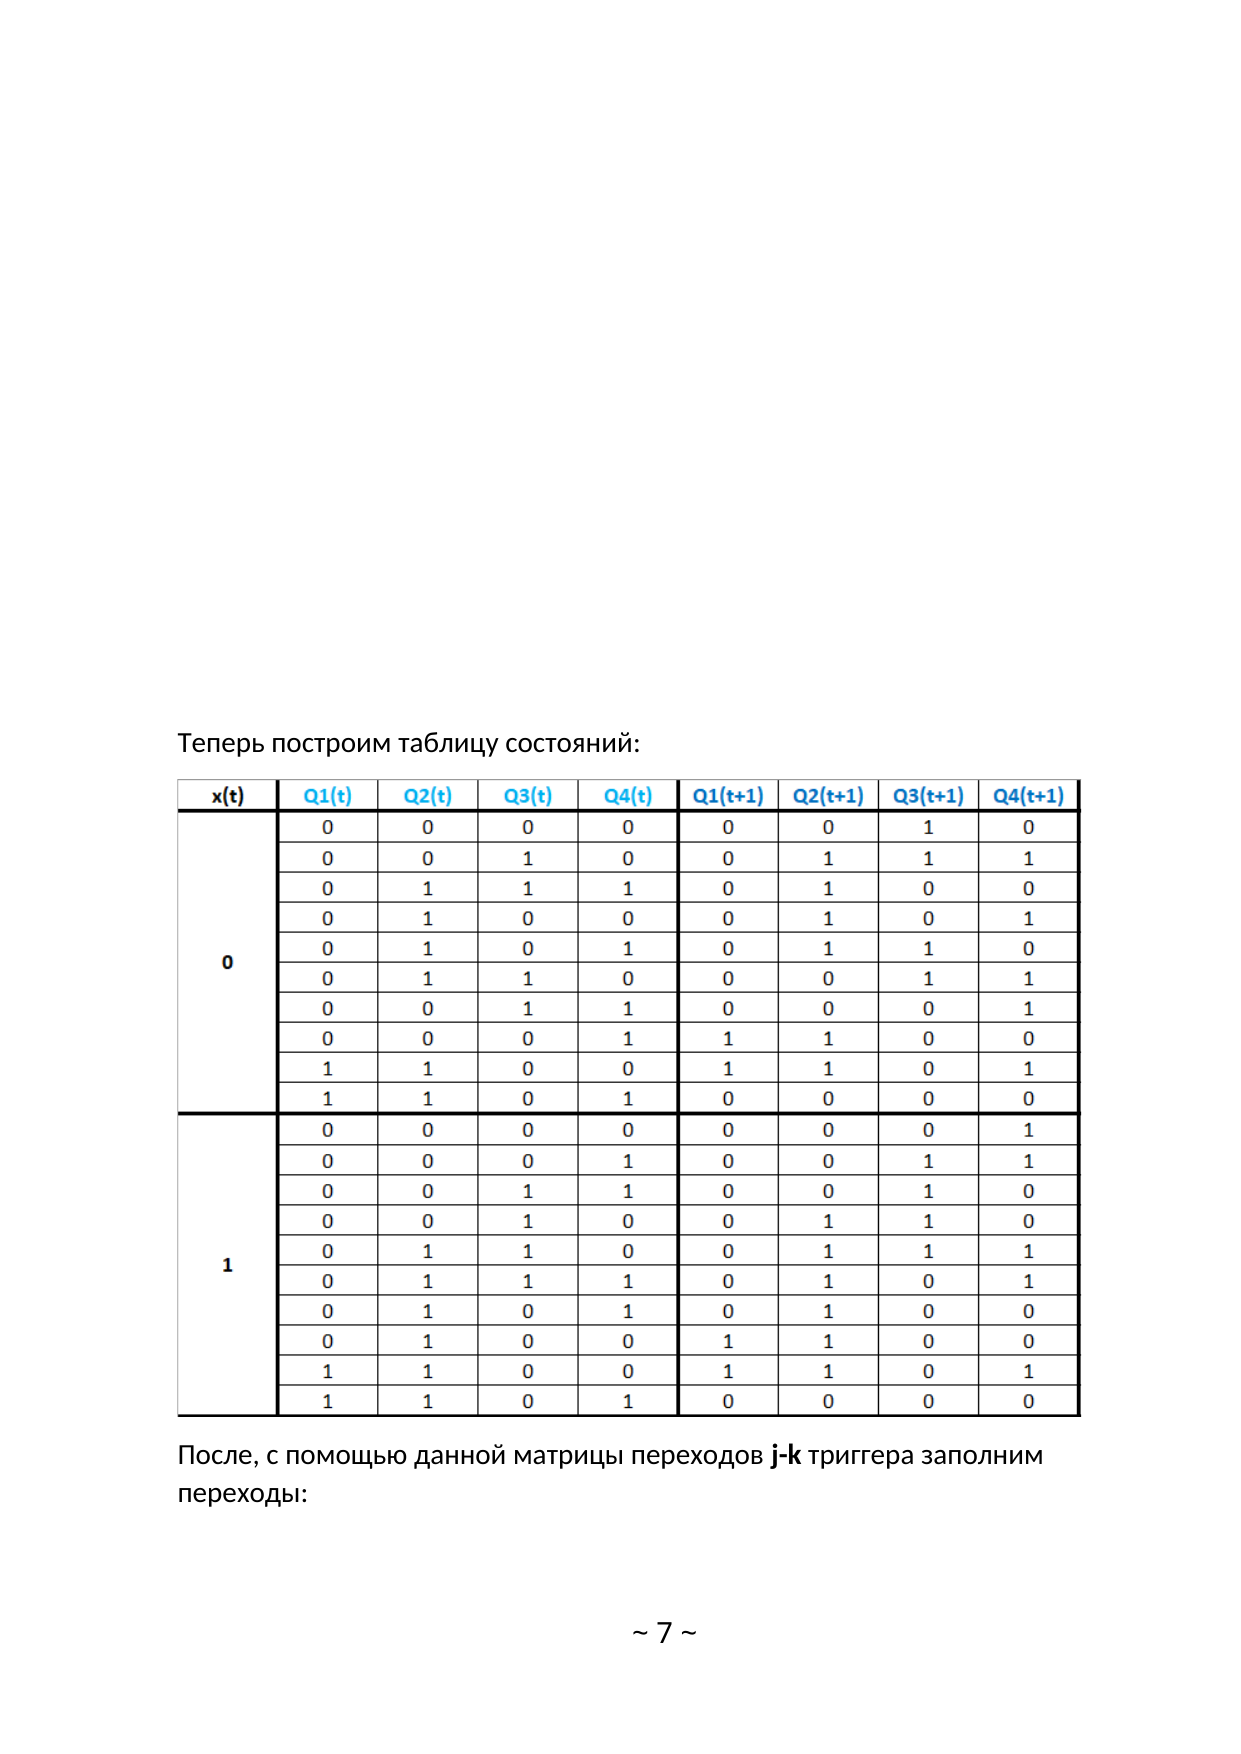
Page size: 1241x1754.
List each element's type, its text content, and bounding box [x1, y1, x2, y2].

text После, с помощью данной матрицы переходов j-k триггера заполним переходы: [177, 1436, 1152, 1510]
picture [177, 779, 1082, 1417]
text Теперь построим таблицу состояний: [177, 724, 1152, 760]
